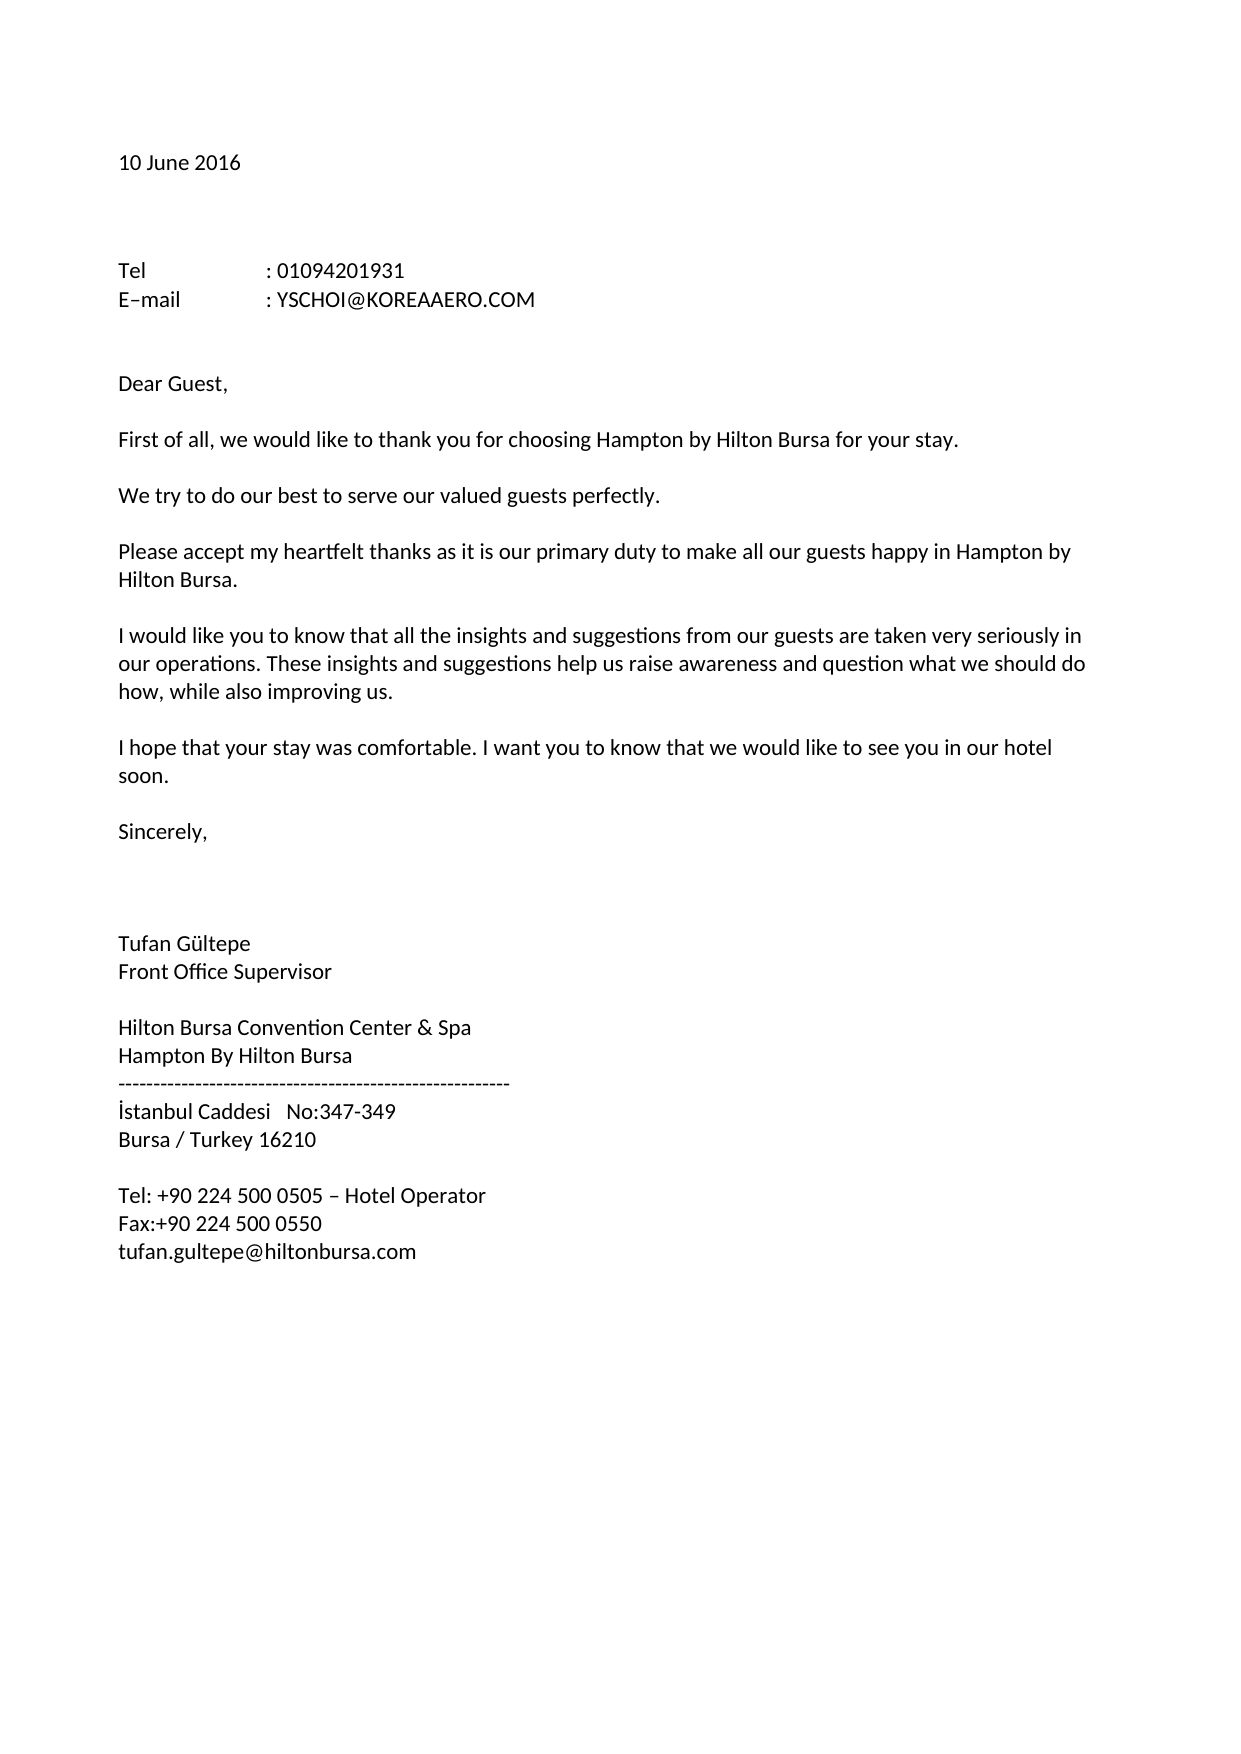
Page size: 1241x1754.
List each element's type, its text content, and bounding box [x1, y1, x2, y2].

text Tel : 01094201931 [118, 257, 1093, 285]
text I hope that your stay was comfortable. I want you to know that we would like to see you in our hotel soon. [118, 733, 1093, 789]
text First of all, we would like to thank you for choosing Hampton by Hilton Bursa for your stay. [118, 425, 1093, 453]
text Front Office Supervisor [118, 957, 1093, 985]
text tufan.gultepe@hiltonbursa.com [118, 1237, 1093, 1265]
text Dear Guest, [118, 369, 1093, 397]
text I would like you to know that all the insights and suggestions from our guests are taken very seriously in our operations. These insights and suggestions help us raise awareness and question what we should do how, while also improving us. [118, 621, 1093, 705]
text We try to do our best to serve our valued guests perfectly. [118, 481, 1093, 509]
text Fax:+90 224 500 0550 [118, 1209, 1093, 1237]
text Tel: +90 224 500 0505 – Hotel Operator [118, 1181, 1093, 1209]
text Sincerely, [118, 817, 1093, 845]
text Hampton By Hilton Bursa [118, 1041, 1093, 1069]
text Please accept my heartfelt thanks as it is our primary duty to make all our guests happy in Hampton by Hilton Bursa. [118, 537, 1093, 621]
text Bursa / Turkey 16210 [118, 1125, 1093, 1153]
text 10 June 2016 [118, 148, 1093, 176]
text Hilton Bursa Convention Center & Spa [118, 1013, 1093, 1041]
text Tufan Gültepe [118, 929, 1093, 957]
text -------------------------------------------------------- [118, 1069, 1093, 1097]
text E–mail : YSCHOI@KOREAAERO.COM [118, 285, 1093, 313]
text İstanbul Caddesi No:347-349 [118, 1097, 1093, 1125]
